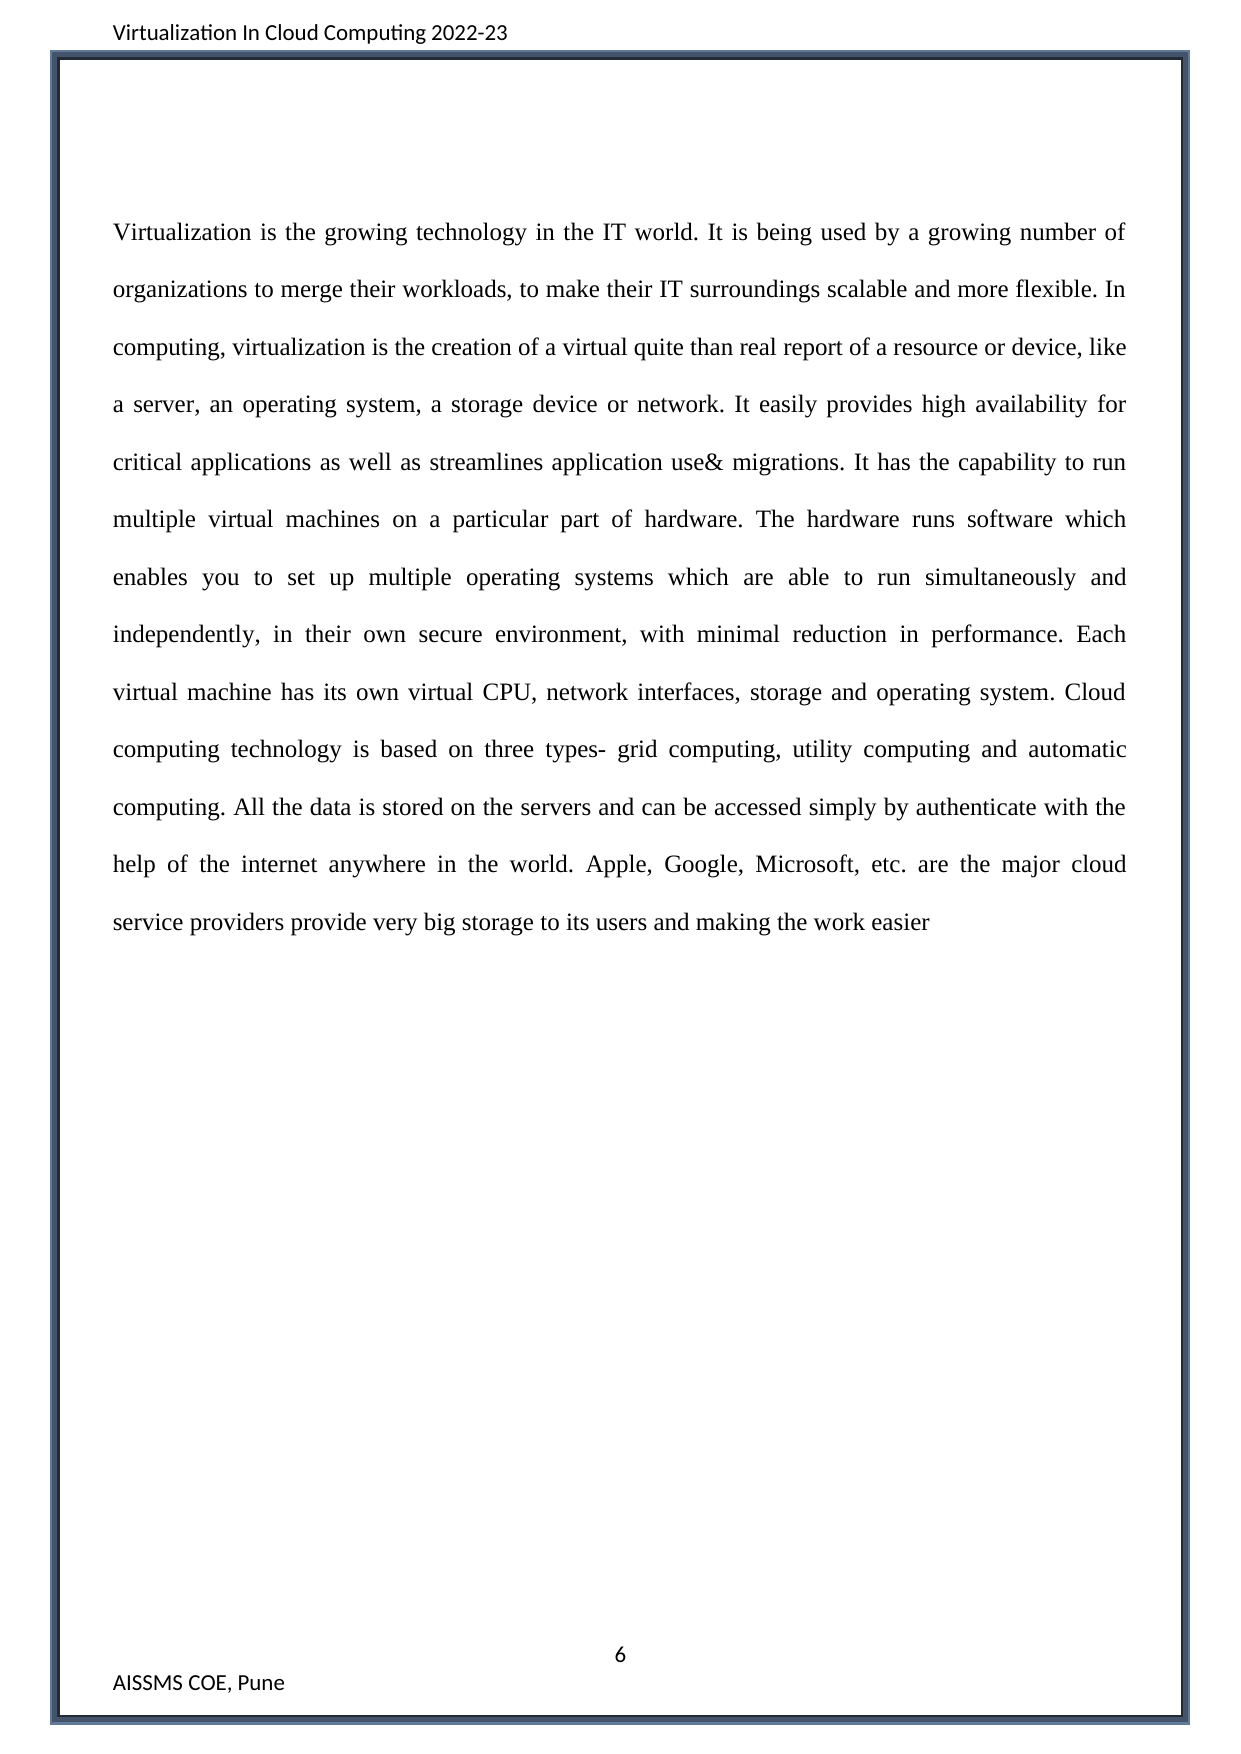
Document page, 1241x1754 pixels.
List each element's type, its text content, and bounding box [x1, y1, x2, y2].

text Virtualization is the growing technology in the IT world. It is being used by a growing number of organizations to merge their workloads, to make their IT surroundings scalable and more flexible. In computing, virtualization is the creation of a virtual quite than real report of a resource or device, like a server, an operating system, a storage device or network. It easily provides high availability for critical applications as well as streamlines application use& migrations. It has the capability to run multiple virtual machines on a particular part of hardware. The hardware runs software which enables you to set up multiple operating systems which are able to run simultaneously and independently, in their own secure environment, with minimal reduction in performance. Each virtual machine has its own virtual CPU, network interfaces, storage and operating system. Cloud computing technology is based on three types- grid computing, utility computing and automatic computing. All the data is stored on the servers and can be accessed simply by authenticate with the help of the internet anywhere in the world. Apple, Google, Microsoft, etc. are the major cloud service providers provide very big storage to its users and making the work easier [113, 217, 1128, 936]
